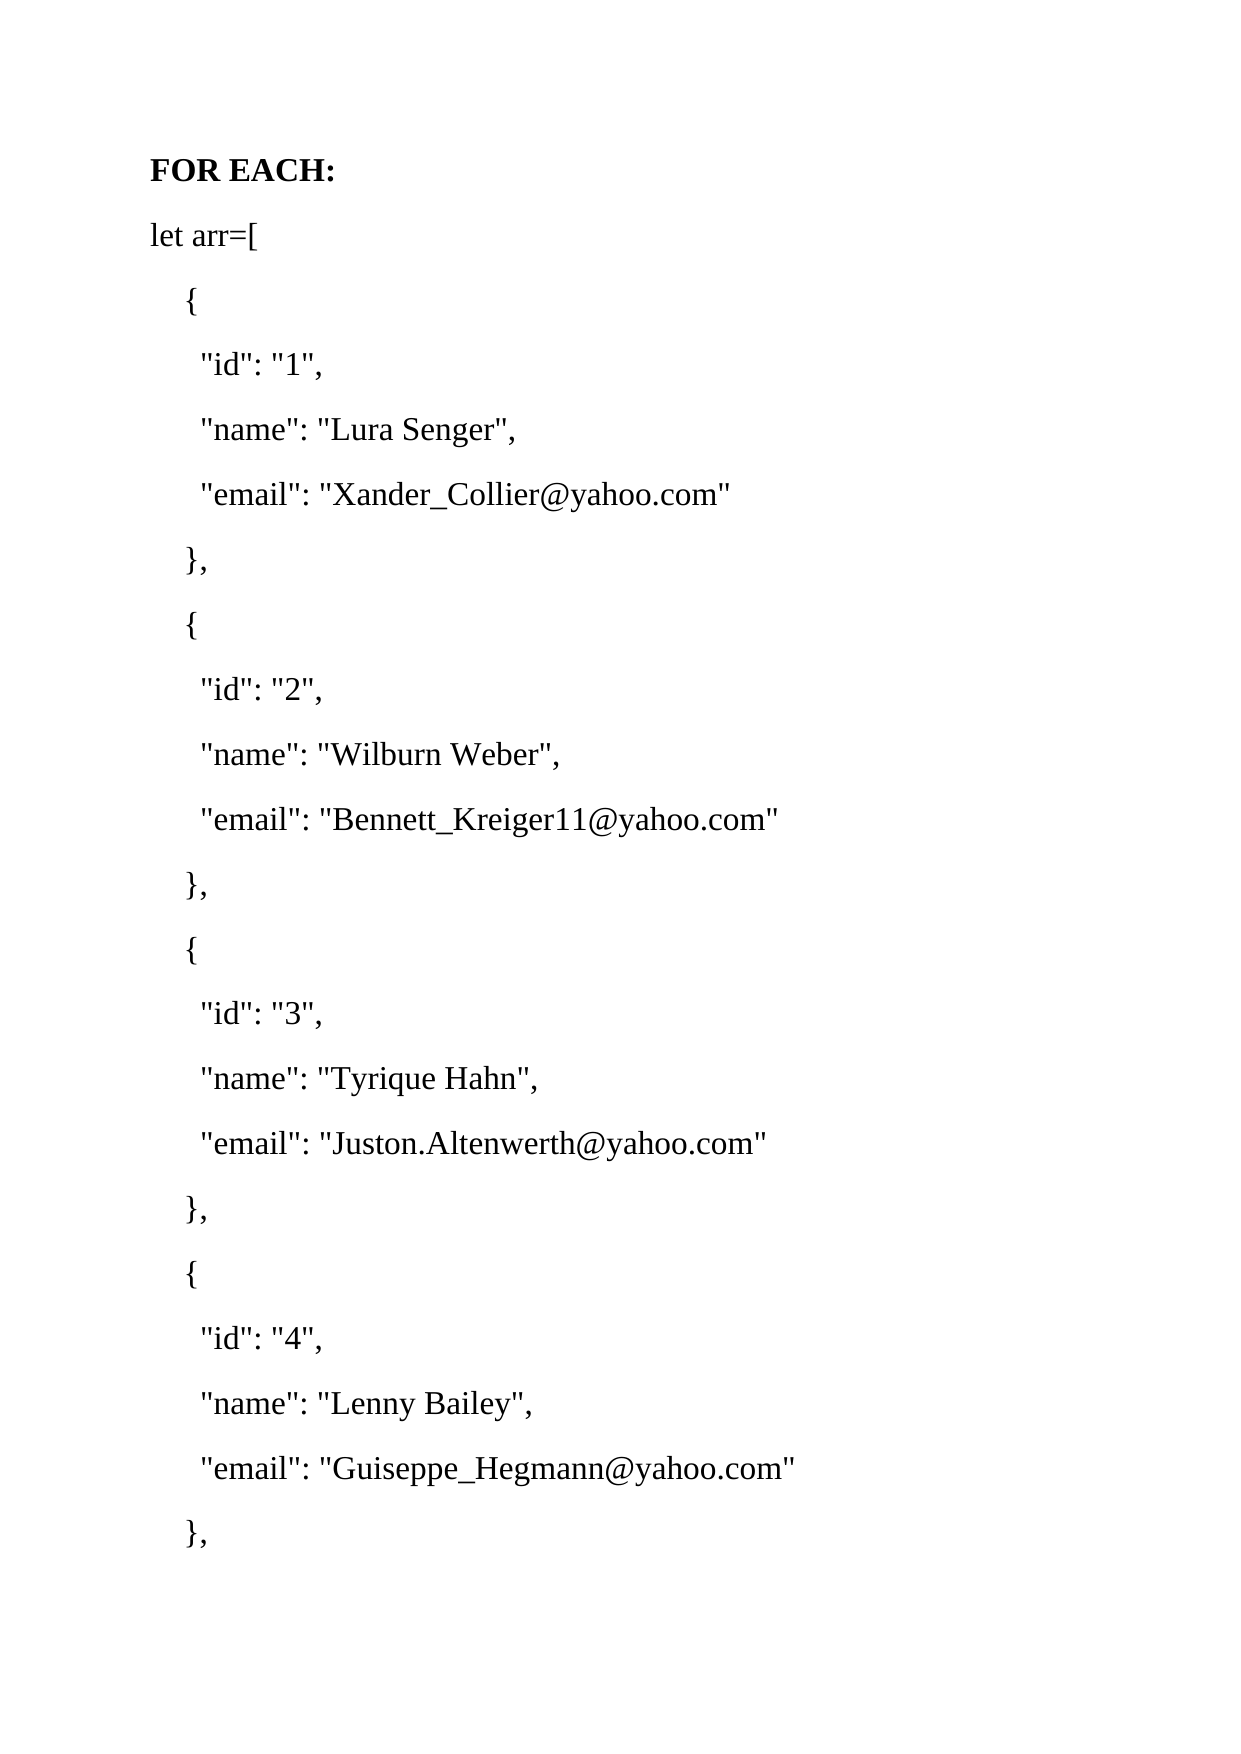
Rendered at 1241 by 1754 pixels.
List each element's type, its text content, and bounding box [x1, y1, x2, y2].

text "email": "Juston.Altenwerth@yahoo.com" [150, 1123, 1090, 1162]
text { [150, 929, 1090, 967]
text "id": "3", [150, 994, 1090, 1032]
text }, [150, 1513, 1090, 1551]
text let arr=[ [150, 215, 1090, 253]
text }, [150, 1188, 1090, 1227]
text "email": "Bennett_Kreiger11@yahoo.com" [150, 799, 1090, 837]
text FOR EACH: [150, 150, 1090, 188]
text "id": "2", [150, 669, 1090, 707]
text "name": "Lenny Bailey", [150, 1383, 1090, 1421]
text }, [150, 539, 1090, 578]
text "name": "Lura Senger", [150, 409, 1090, 448]
text { [150, 1253, 1090, 1292]
text "email": "Xander_Collier@yahoo.com" [150, 474, 1090, 513]
text "id": "4", [150, 1318, 1090, 1356]
text "name": "Wilburn Weber", [150, 734, 1090, 772]
text { [150, 604, 1090, 643]
text "id": "1", [150, 345, 1090, 383]
text { [150, 280, 1090, 318]
text }, [150, 864, 1090, 902]
text "name": "Tyrique Hahn", [150, 1058, 1090, 1097]
text "email": "Guiseppe_Hegmann@yahoo.com" [150, 1448, 1090, 1486]
